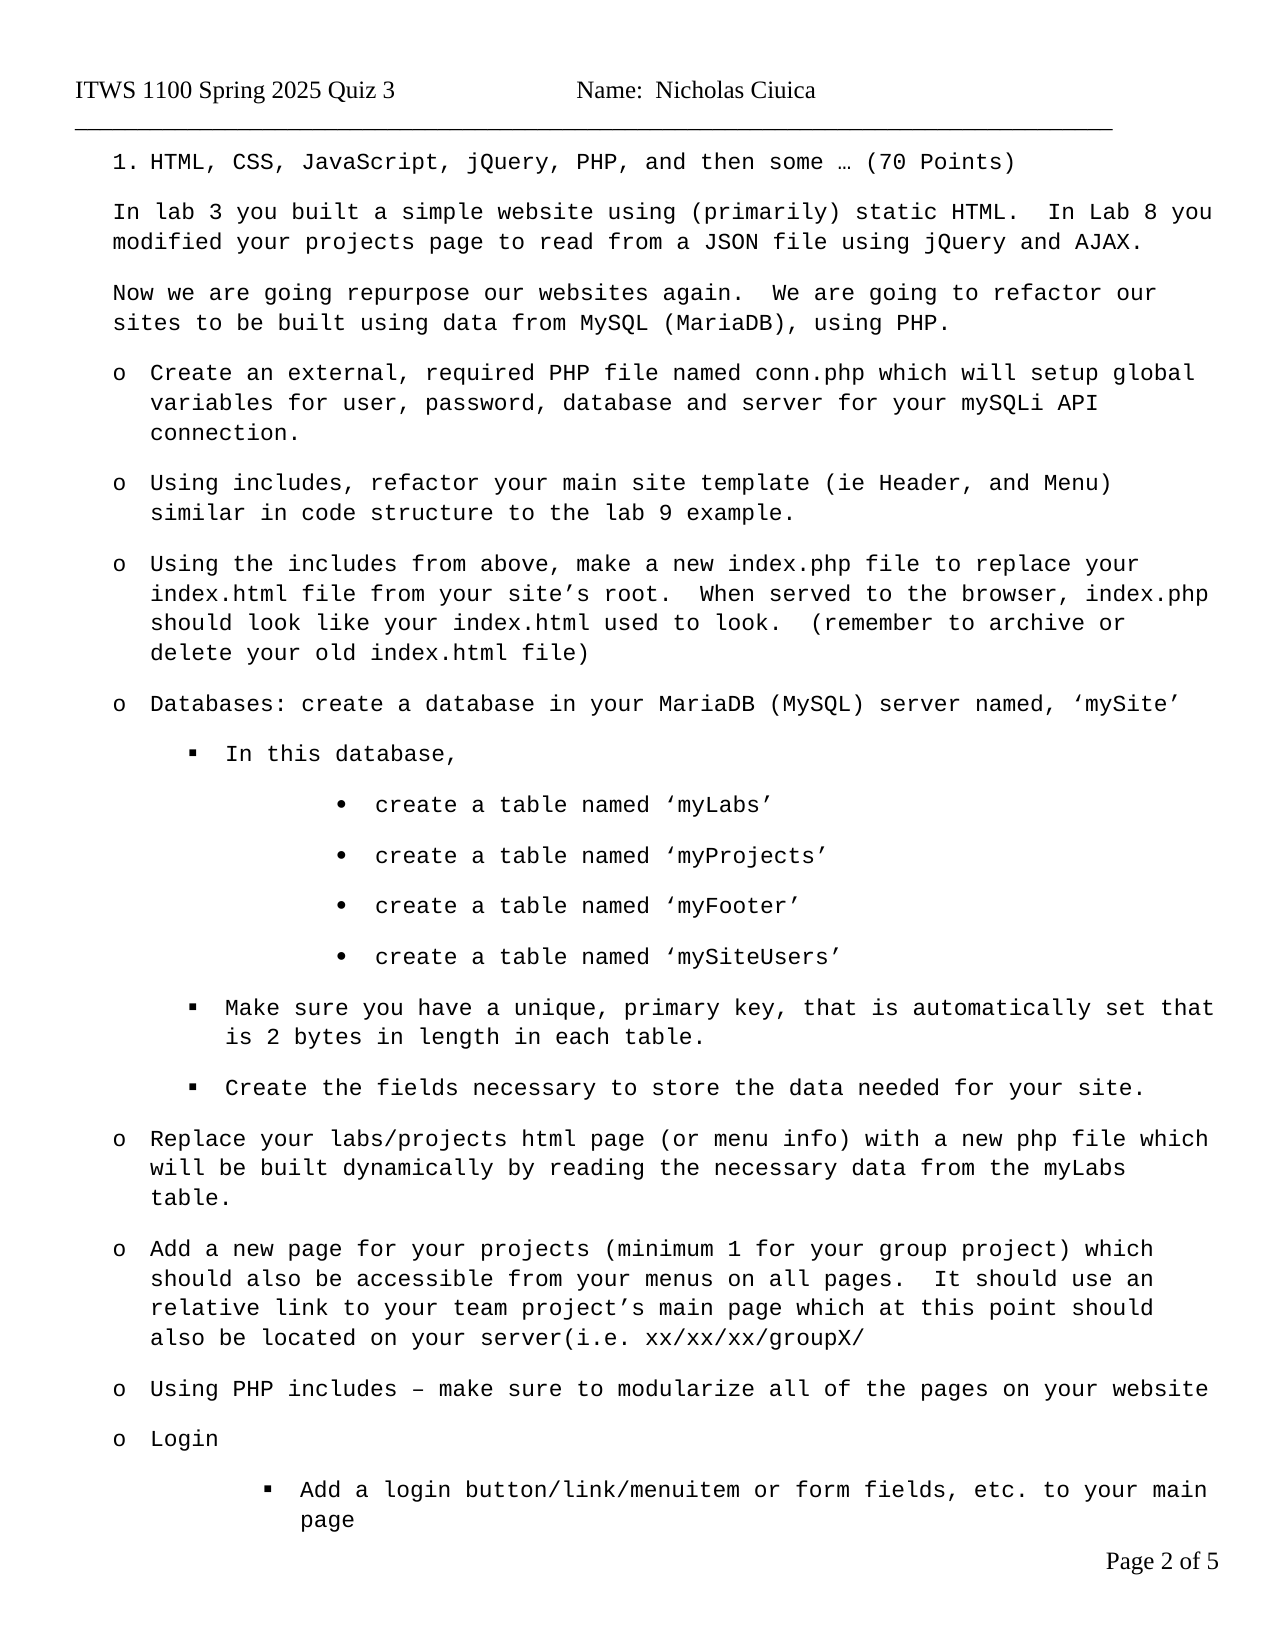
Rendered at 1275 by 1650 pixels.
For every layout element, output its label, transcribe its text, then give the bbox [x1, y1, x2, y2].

list Create an external, required PHP file named conn.php which will setup global variables for user, password, database and server for your mySQLi API connection. [112, 361, 1219, 447]
list Create the fields necessary to store the data needed for your site. [187, 1076, 1219, 1102]
list In this database, [187, 743, 1219, 769]
list create a table named ‘myProjects’ [337, 844, 1219, 870]
list create a table named ‘myLabs’ [337, 793, 1219, 819]
list Using the includes from above, make a new index.php file to replace your index.html file from your site’s root. When served to the browser, index.php should look like your index.html used to look. (remember to archive or delete your old index.html file) [112, 552, 1219, 667]
list Databases: create a database in your MariaDB (MySQL) server named, ‘mySite’ [112, 692, 1219, 718]
list Make sure you have a unique, primary key, that is automatically set that is 2 bytes in length in each table. [187, 996, 1219, 1052]
text In lab 3 you built a simple website using (primarily) static HTML. In Lab 8 you modified your projects page to read from a JSON file using jQuery and AJAX. [112, 201, 1219, 256]
list Add a new page for your projects (minimum 1 for your group project) which should also be accessible from your menus on all pages. It should use an relative link to your team project’s main page which at this point should also be located on your server(i.e. xx/xx/xx/groupX/ [112, 1237, 1219, 1352]
list Replace your labs/projects html page (or menu info) with a new php file which will be built dynamically by reading the necessary data from the myLabs table. [112, 1127, 1219, 1212]
list Using includes, refactor your main site template (ie Header, and Menu) similar in code structure to the lab 9 example. [112, 472, 1219, 527]
list Add a login button/link/menuitem or form fields, etc. to your main page [262, 1478, 1219, 1534]
text Now we are going repurpose our websites again. We are going to refactor our sites to be built using data from MySQL (MariaDB), using PHP. [112, 281, 1219, 337]
list Login [112, 1428, 1219, 1454]
list create a table named ‘mySiteUsers’ [337, 945, 1219, 971]
list HTML, CSS, JavaScript, jQuery, PHP, and then some … (70 Points) [112, 150, 1219, 176]
list create a table named ‘myFooter’ [337, 894, 1219, 921]
list Using PHP includes – make sure to modularize all of the pages on your website [112, 1377, 1219, 1403]
